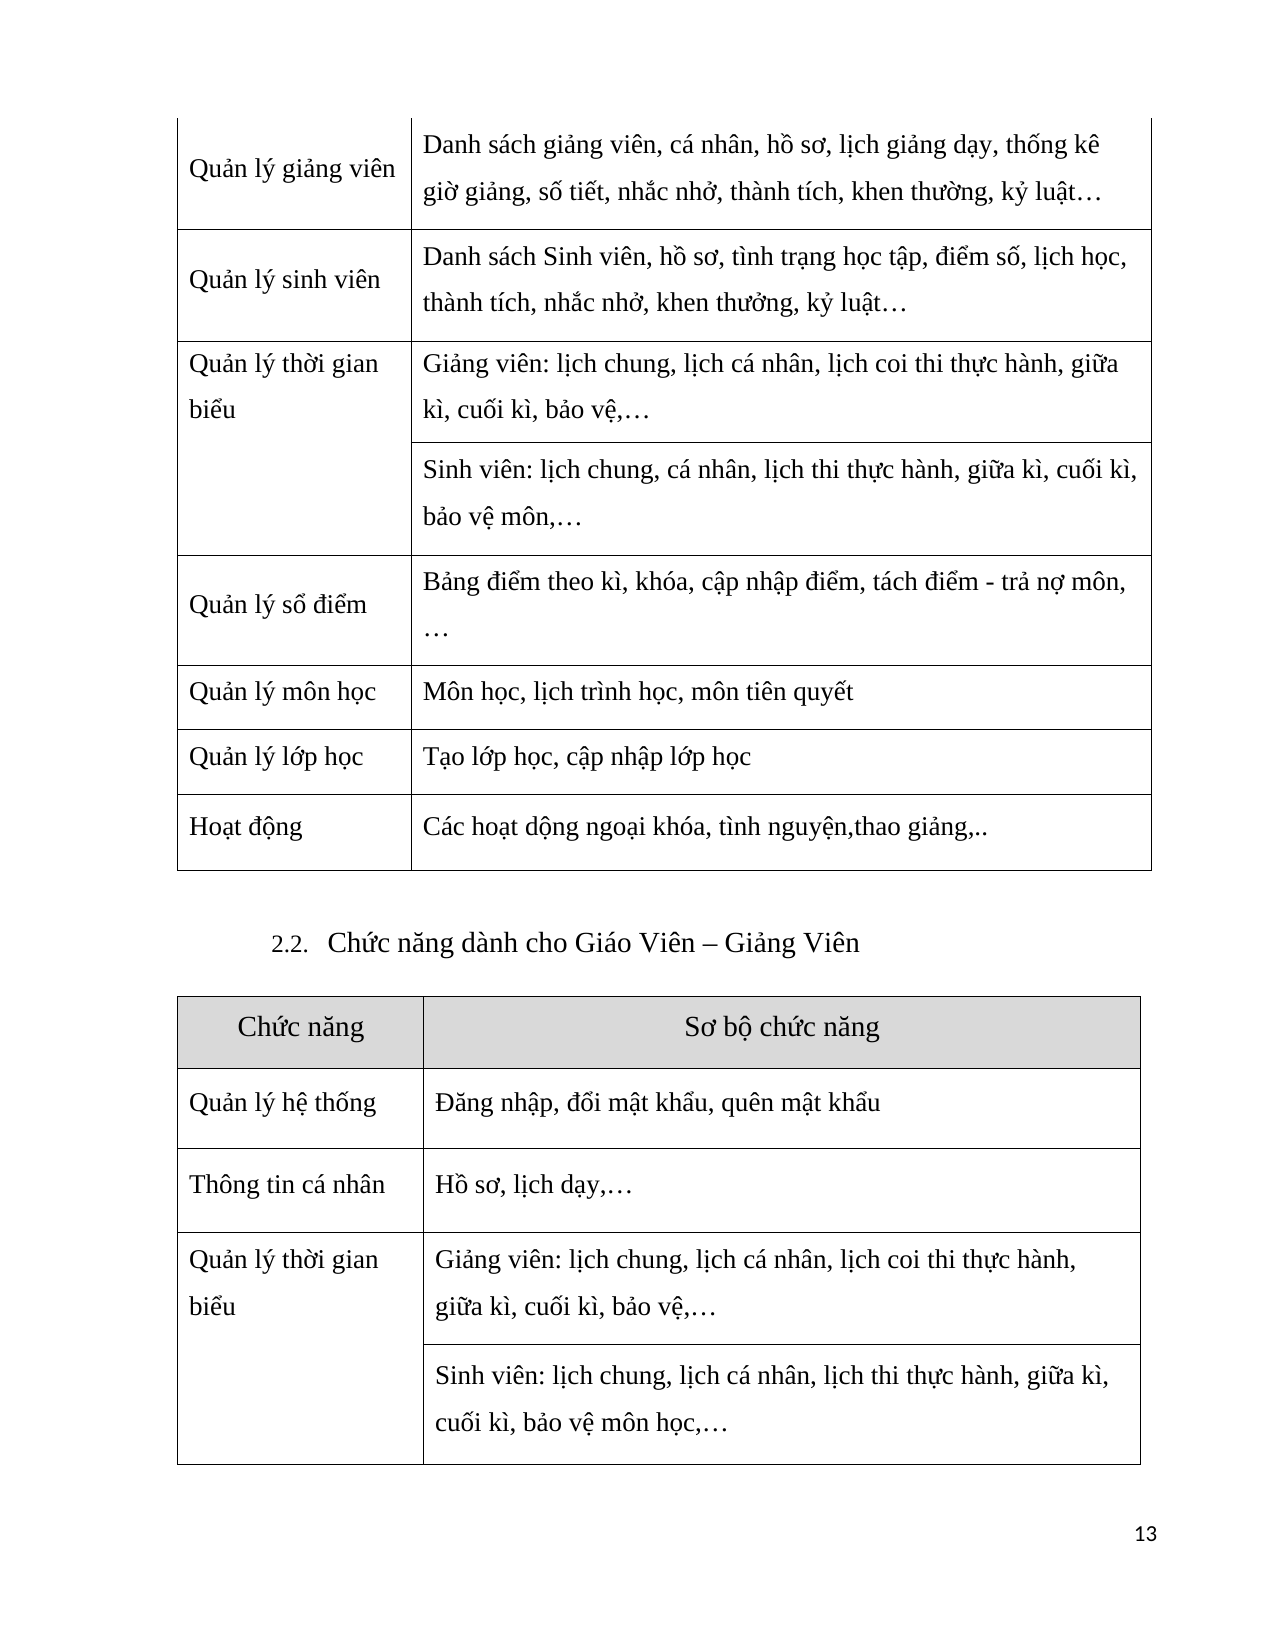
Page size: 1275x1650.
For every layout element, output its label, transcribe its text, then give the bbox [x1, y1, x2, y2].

table_cell Bảng điểm theo kì, khóa, cập nhập điểm, tách điểm - trả nợ môn,… [412, 556, 1151, 665]
table_cell Quản lý thời gian biểu [178, 1233, 423, 1344]
table_cell Quản lý lớp học [178, 730, 411, 793]
table_cell Quản lý môn học [178, 666, 411, 729]
table_cell Quản lý sổ điểm [178, 556, 411, 665]
table_cell Quản lý thời gian biểu [178, 342, 411, 442]
table_cell [178, 442, 411, 554]
table_cell [178, 1344, 423, 1464]
table_cell Sinh viên: lịch chung, cá nhân, lịch thi thực hành, giữa kì, cuối kì, bảo vệ môn,… [412, 443, 1151, 554]
table_cell Danh sách giảng viên, cá nhân, hồ sơ, lịch giảng dạy, thống kê giờ giảng, số tiết, nhắc nhở, thành tích, khen thường, kỷ luật… [412, 118, 1151, 229]
table_cell Tạo lớp học, cập nhập lớp học [412, 730, 1151, 793]
table_cell Quản lý sinh viên [178, 230, 411, 341]
table_cell Sinh viên: lịch chung, lịch cá nhân, lịch thi thực hành, giữa kì, cuối kì, bảo vệ môn học,… [424, 1345, 1140, 1464]
table_cell Quản lý giảng viên [178, 118, 411, 229]
table_cell Giảng viên: lịch chung, lịch cá nhân, lịch coi thi thực hành, giữa kì, cuối kì, bảo vệ,… [412, 342, 1151, 442]
table_cell Quản lý hệ thống [178, 1069, 423, 1148]
table_cell Hoạt động [178, 795, 411, 870]
table_cell Danh sách Sinh viên, hồ sơ, tình trạng học tập, điểm số, lịch học, thành tích, nhắc nhở, khen thưởng, kỷ luật… [412, 230, 1151, 341]
list Chức năng dành cho Giáo Viên – Giảng Viên [271, 925, 1157, 959]
table_header Chức năng [178, 997, 423, 1068]
table_cell Giảng viên: lịch chung, lịch cá nhân, lịch coi thi thực hành, giữa kì, cuối kì, bảo vệ,… [424, 1233, 1140, 1344]
table_cell Hồ sơ, lịch dạy,… [424, 1149, 1140, 1232]
table_cell Các hoạt dộng ngoại khóa, tình nguyện,thao giảng,.. [412, 795, 1151, 870]
table_cell Thông tin cá nhân [178, 1149, 423, 1232]
table_header Sơ bộ chức năng [424, 997, 1140, 1068]
table_cell Đăng nhập, đổi mật khẩu, quên mật khẩu [424, 1069, 1140, 1148]
table_cell Môn học, lịch trình học, môn tiên quyết [412, 666, 1151, 729]
